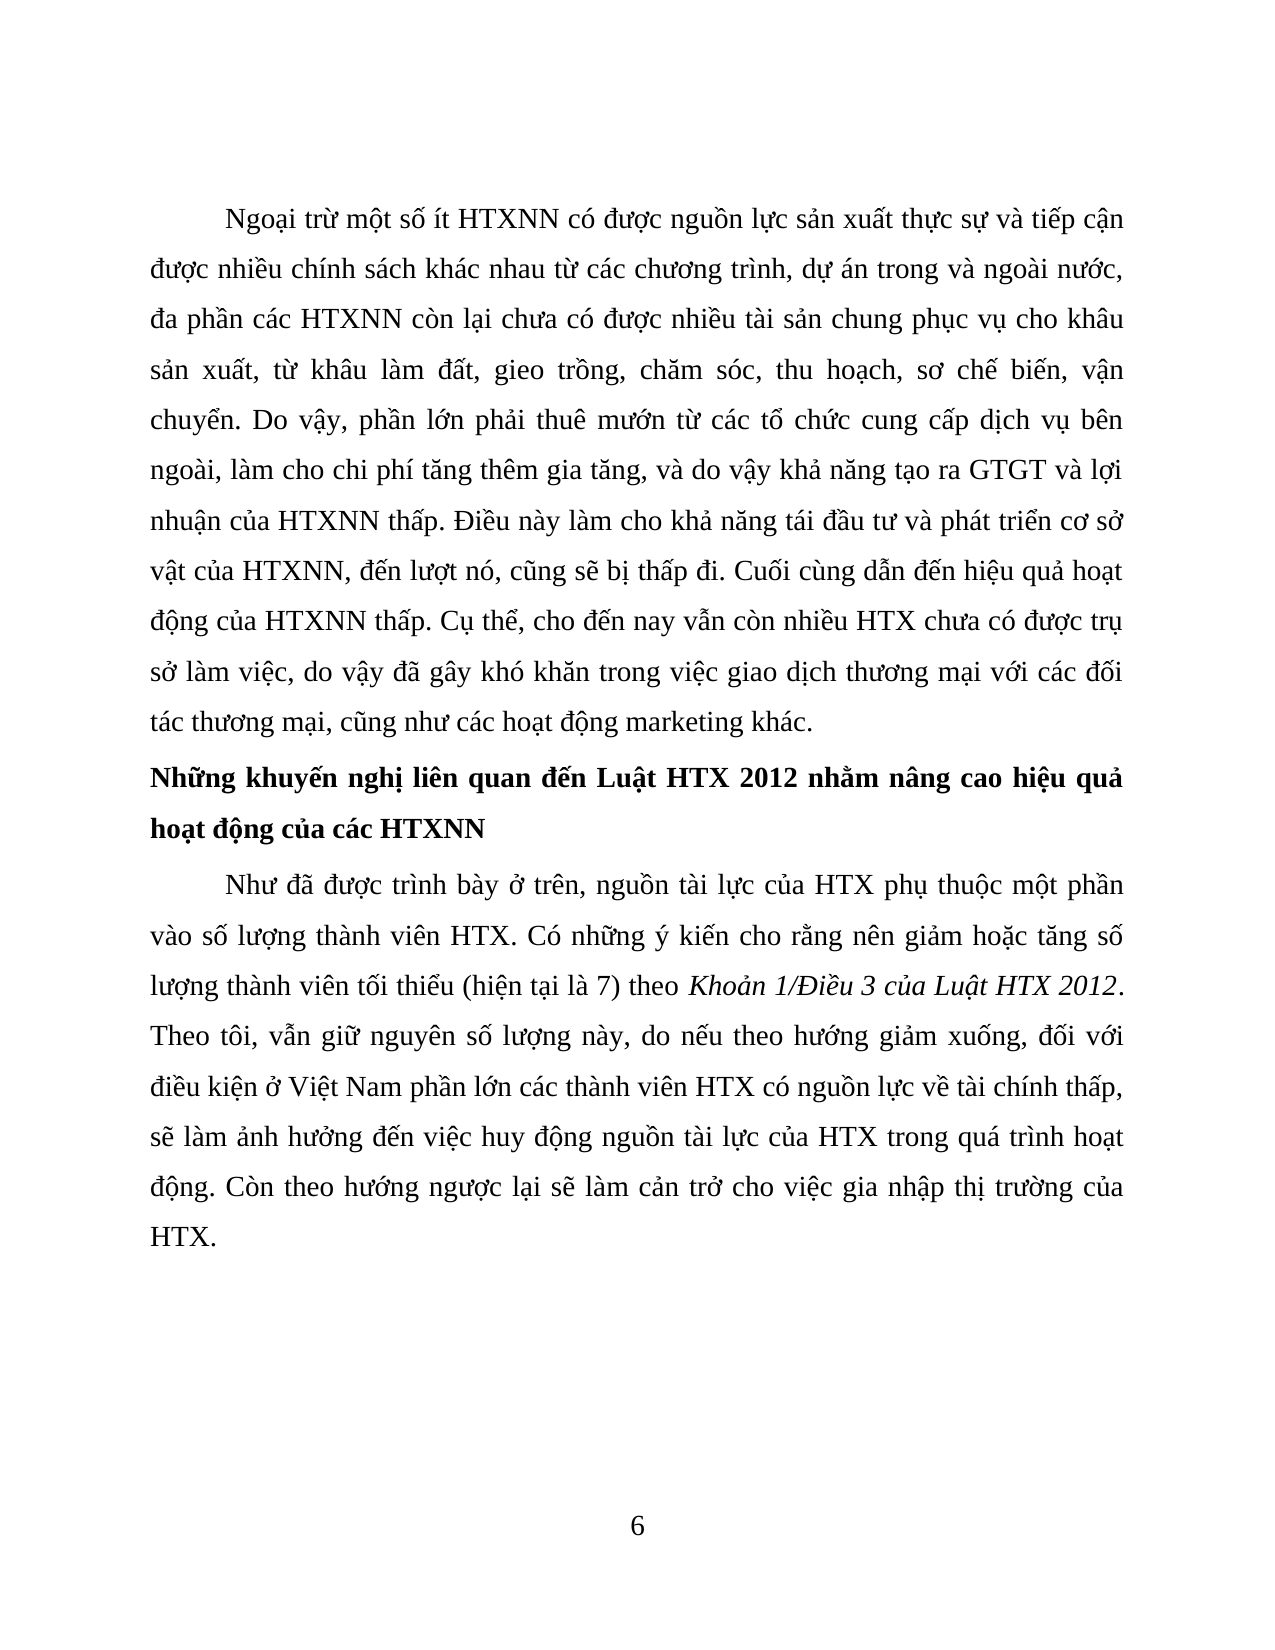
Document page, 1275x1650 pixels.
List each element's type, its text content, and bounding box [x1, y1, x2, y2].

text Những khuyến nghị liên quan đến Luật HTX 2012 nhằm nâng cao hiệu quả hoạt động của các HTXNN [150, 761, 1125, 844]
text Như đã được trình bày ở trên, nguồn tài lực của HTX phụ thuộc một phần vào số lượng thành viên HTX. Có những ý kiến cho rằng nên giảm hoặc tăng số lượng thành viên tối thiểu (hiện tại là 7) theo Khoản 1/Điều 3 của Luật HTX 2012. Theo tôi, vẫn giữ nguyên số lượng này, do nếu theo hướng giảm xuống, đối với điều kiện ở Việt Nam phần lớn các thành viên HTX có nguồn lực về tài chính thấp, sẽ làm ảnh hưởng đến việc huy động nguồn tài lực của HTX trong quá trình hoạt động. Còn theo hướng ngược lại sẽ làm cản trở cho việc gia nhập thị trường của HTX. [150, 867, 1125, 1253]
text Ngoại trừ một số ít HTXNN có được nguồn lực sản xuất thực sự và tiếp cận được nhiều chính sách khác nhau từ các chương trình, dự án trong và ngoài nước, đa phần các HTXNN còn lại chưa có được nhiều tài sản chung phục vụ cho khâu sản xuất, từ khâu làm đất, gieo trồng, chăm sóc, thu hoạch, sơ chế biến, vận chuyển. Do vậy, phần lớn phải thuê mướn từ các tổ chức cung cấp dịch vụ bên ngoài, làm cho chi phí tăng thêm gia tăng, và do vậy khả năng tạo ra GTGT và lợi nhuận của HTXNN thấp. Điều này làm cho khả năng tái đầu tư và phát triển cơ sở vật của HTXNN, đến lượt nó, cũng sẽ bị thấp đi. Cuối cùng dẫn đến hiệu quả hoạt động của HTXNN thấp. Cụ thể, cho đến nay vẫn còn nhiều HTX chưa có được trụ sở làm việc, do vậy đã gây khó khăn trong việc giao dịch thương mại với các đối tác thương mại, cũng như các hoạt động marketing khác. [150, 201, 1125, 737]
